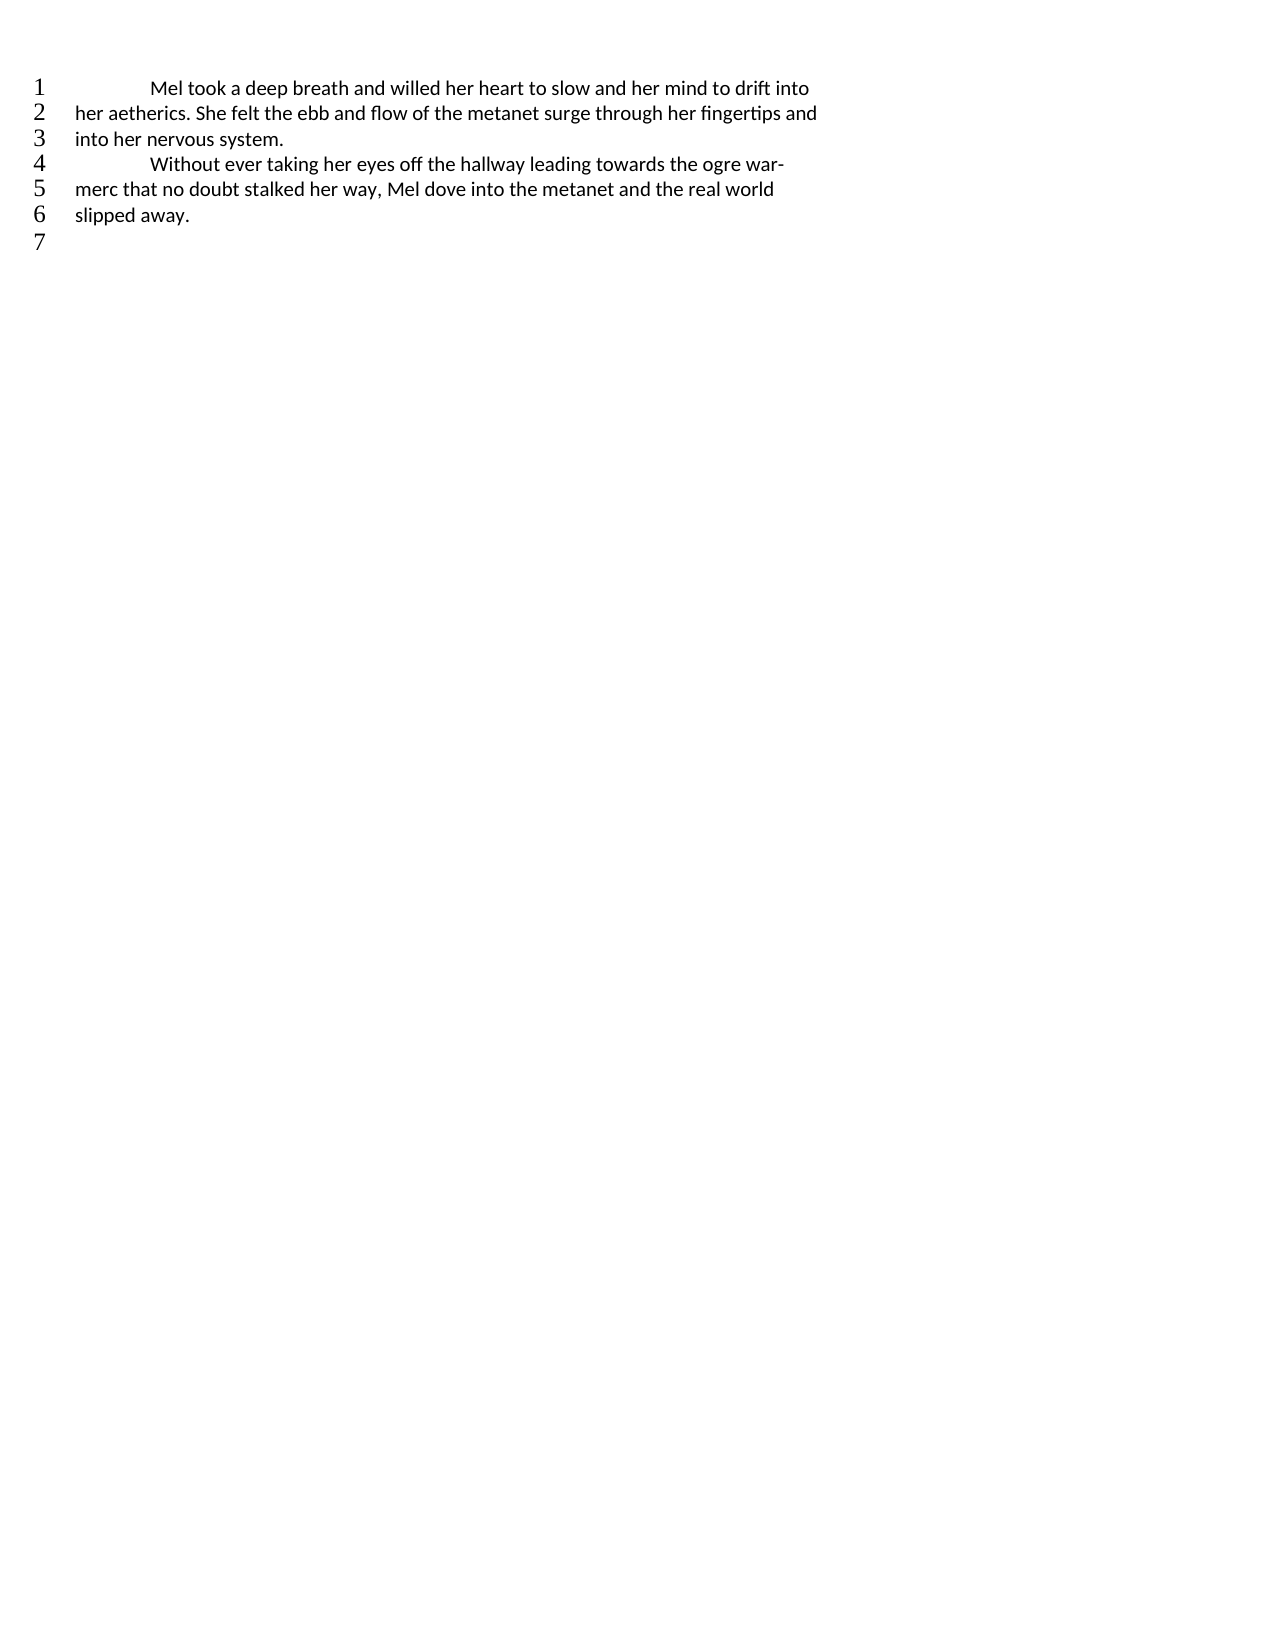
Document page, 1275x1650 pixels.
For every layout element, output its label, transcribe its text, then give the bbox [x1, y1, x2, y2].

text Without ever taking her eyes off the hallway leading towards the ogre war-merc that no doubt stalked her way, Mel dove into the metanet and the real world slipped away. [75, 151, 825, 227]
text Mel took a deep breath and willed her heart to slow and her mind to drift into her aetherics. She felt the ebb and flow of the metanet surge through her fingertips and into her nervous system. [75, 75, 825, 151]
